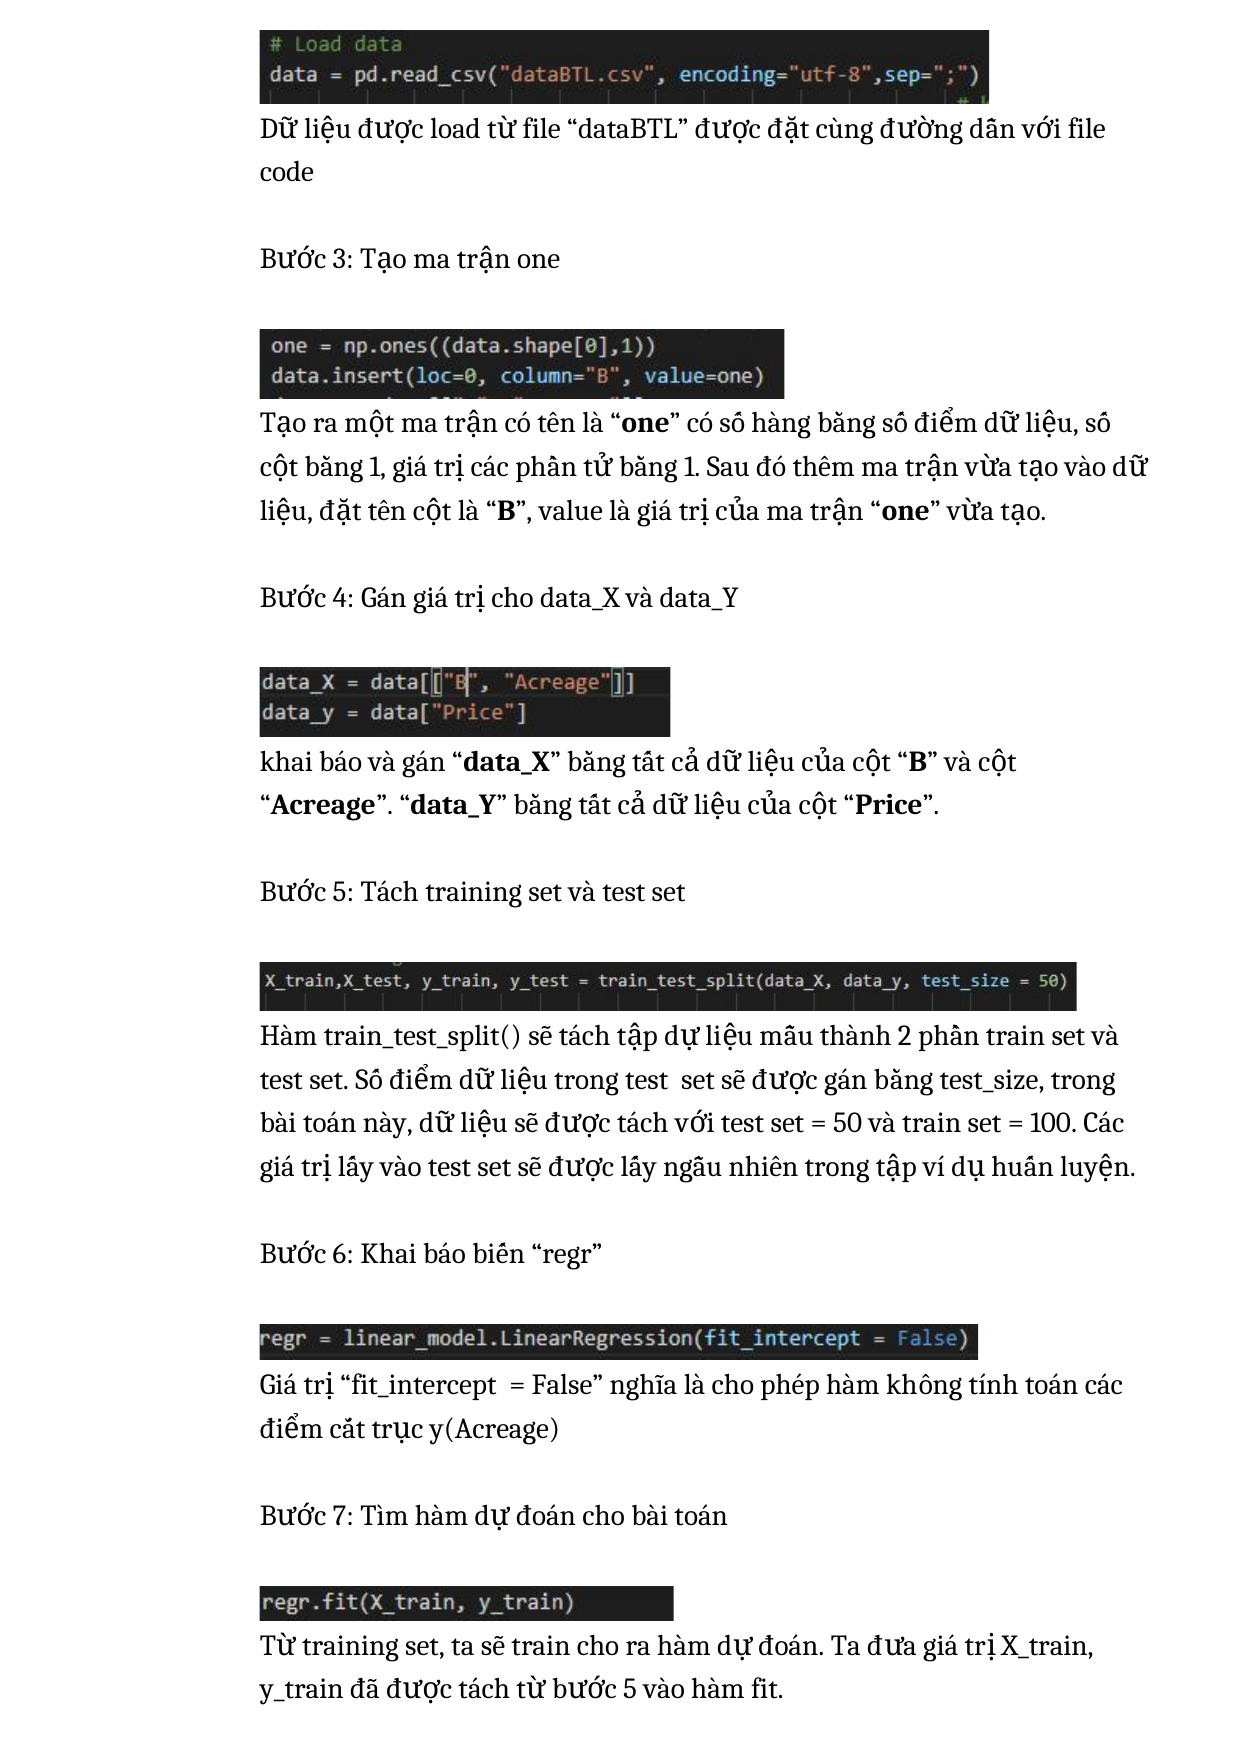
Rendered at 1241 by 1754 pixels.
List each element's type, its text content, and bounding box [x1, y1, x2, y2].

list Hàm train_test_split() sẽ tách tập dự liệu mẫu thành 2 phần train set và test set. Số điểm dữ liệu trong test set sẽ được gán bằng test_size, trong bài toán này, dữ liệu sẽ được tách với test set = 50 và train set = 100. Các giá trị lấy vào test set sẽ được lấy ngẫu nhiên trong tập ví dụ huấn luyện. [259, 1019, 1152, 1183]
list Từ training set, ta sẽ train cho ra hàm dự đoán. Ta đưa giá trị X_train, y_train đã được tách từ bước 5 vào hàm fit. [259, 1629, 1152, 1706]
picture [259, 30, 990, 104]
picture [259, 962, 1077, 1011]
picture [259, 667, 671, 737]
picture [259, 1586, 674, 1621]
list Bước 6: Khai báo biến “regr” [259, 1237, 1152, 1271]
list Tạo ra một ma trận có tên là “one” có số hàng bằng số điểm dữ liệu, số cột bằng 1, giá trị các phần tử bằng 1. Sau đó thêm ma trận vừa tạo vào dữ liệu, đặt tên cột là “B”, value là giá trị của ma trận “one” vừa tạo. [259, 407, 1152, 527]
list khai báo và gán “data_X” bằng tất cả dữ liệu của cột “B” và cột “Acreage”. “data_Y” bằng tất cả dữ liệu của cột “Price”. [259, 745, 1152, 822]
list Bước 4: Gán giá trị cho data_X và data_Y [259, 581, 1152, 614]
picture [259, 329, 785, 399]
list Bước 7: Tìm hàm dự đoán cho bài toán [259, 1499, 1152, 1532]
picture [259, 1324, 979, 1360]
list Dữ liệu được load từ file “dataBTL” được đặt cùng đường dẫn với file code [259, 112, 1152, 189]
list Bước 5: Tách training set và test set [259, 876, 1152, 909]
list Giá trị “fit_intercept = False” nghĩa là cho phép hàm không tính toán các điểm cắt trục y(Acreage) [259, 1368, 1152, 1445]
list Bước 3: Tạo ma trận one [259, 242, 1152, 276]
